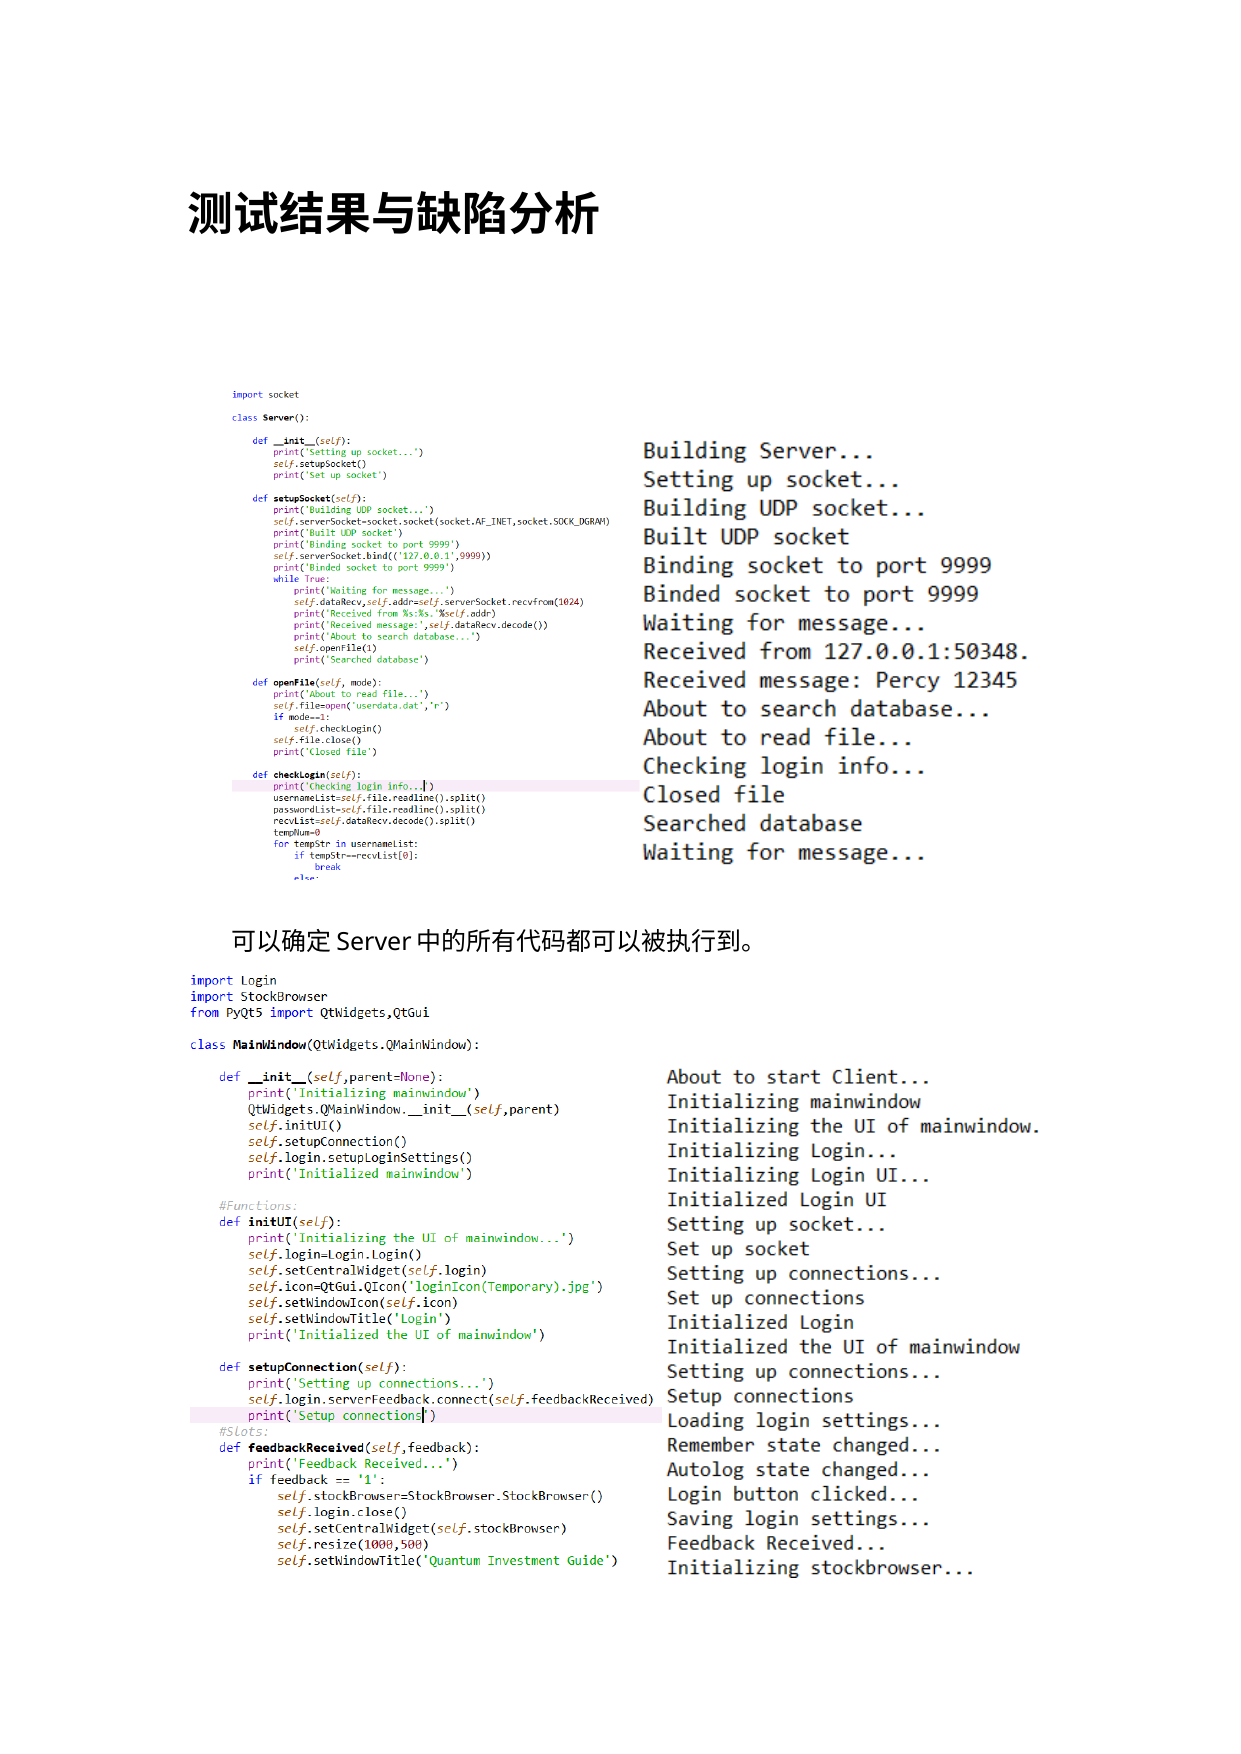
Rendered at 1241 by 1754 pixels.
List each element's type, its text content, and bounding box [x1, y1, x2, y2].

picture [231, 387, 1041, 880]
subtitle 测试结果与缺陷分析 [187, 162, 1053, 259]
text 可以确定Server中的所有代码都可以被执行到。 [187, 907, 1053, 972]
picture [187, 972, 1043, 1578]
